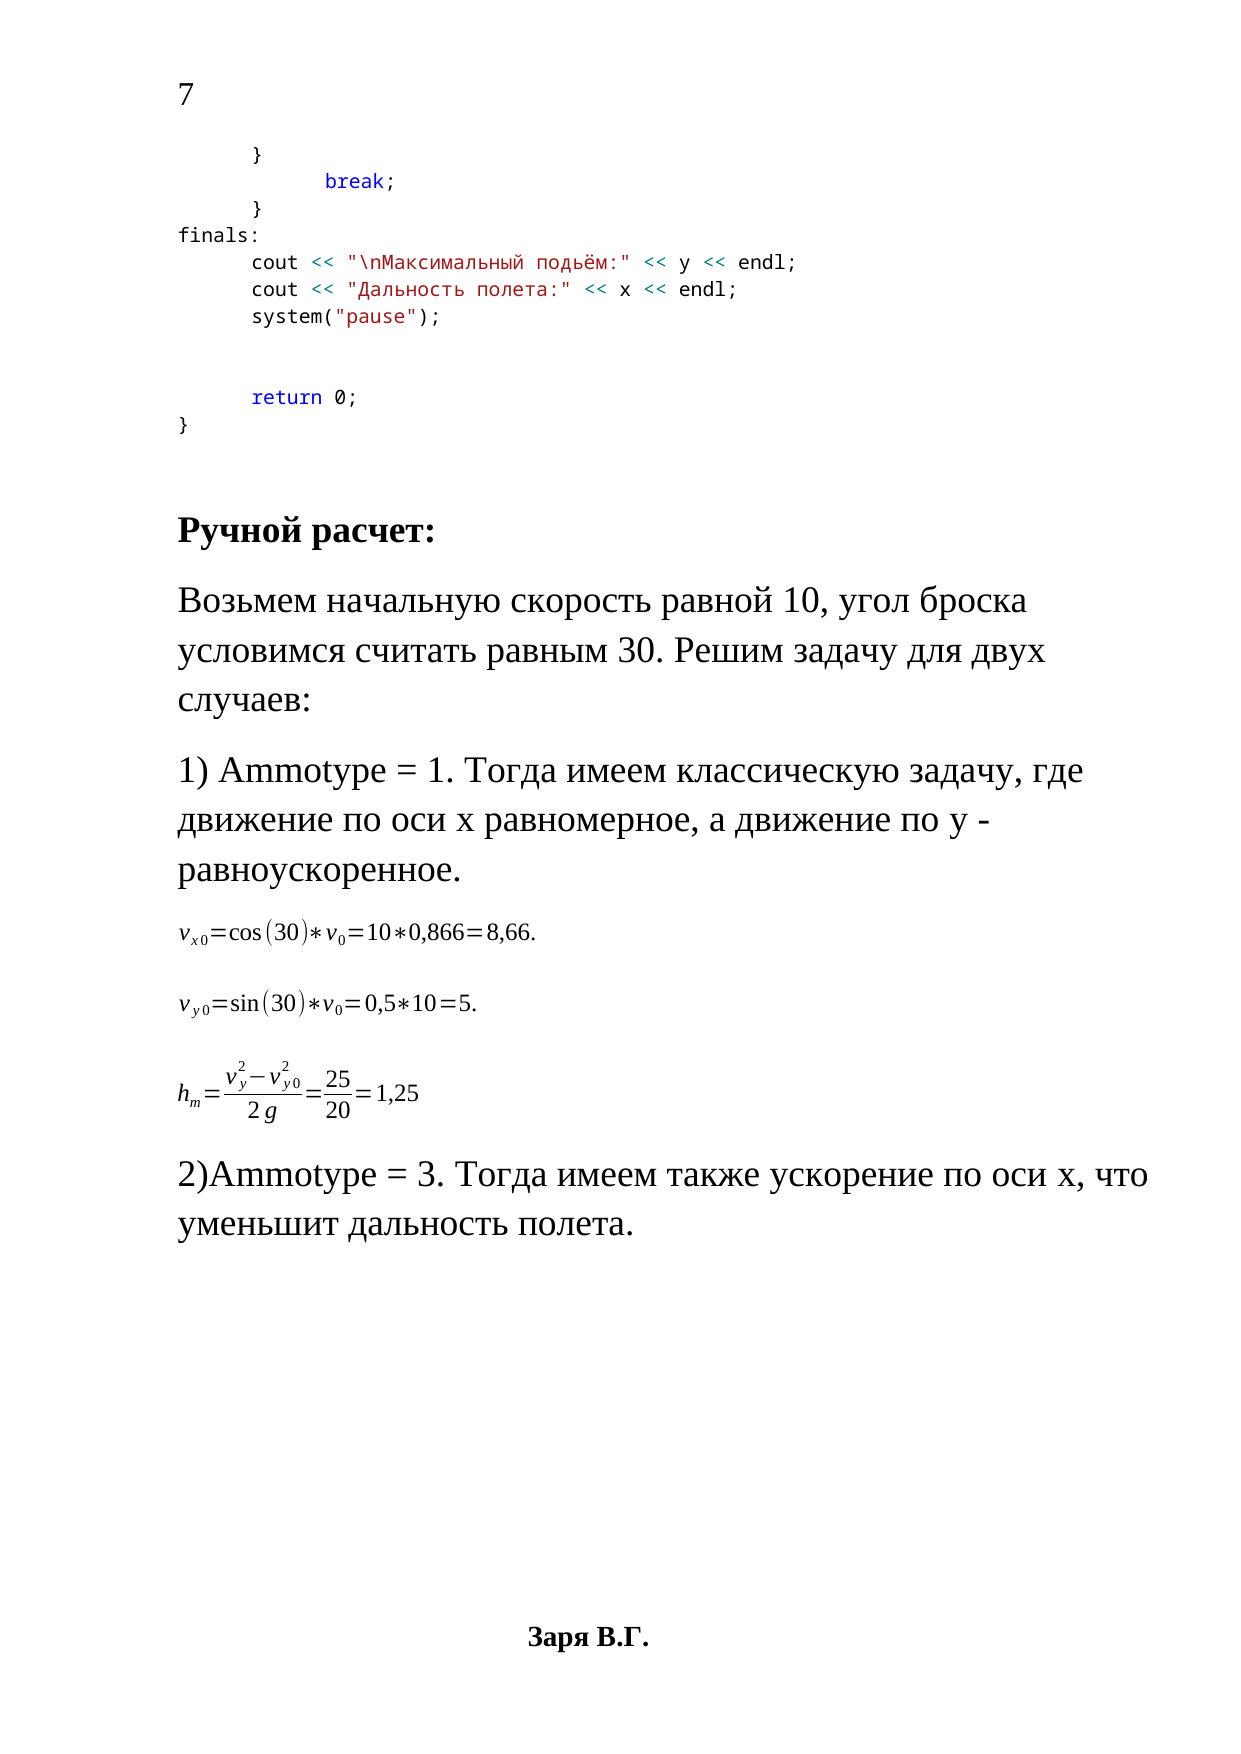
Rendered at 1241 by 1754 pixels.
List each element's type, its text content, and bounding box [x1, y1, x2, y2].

text } [177, 410, 1152, 437]
text cout << "Дальность полета:" << x << endl; [177, 275, 1152, 302]
text system("pause"); [177, 302, 1152, 329]
text } [177, 140, 1152, 167]
text break; [177, 167, 1152, 194]
text 1) Ammotype = 1. Тогда имеем классическую задачу, где движение по оси x равномерное, а движение по y - равноускоренное. [177, 747, 1152, 889]
text } [177, 194, 1152, 221]
text 2)Ammotype = 3. Тогда имеем также ускорение по оси x, что уменьшит дальность полета. [177, 1151, 1152, 1244]
text finals: [177, 221, 1152, 248]
text Ручной расчет: [177, 507, 1152, 550]
text cout << "\nМаксимальный подьём:" << y << endl; [177, 248, 1152, 275]
text return 0; [177, 383, 1152, 410]
text Возьмем начальную скорость равной 10, угол броска условимся считать равным 30. Решим задачу для двух случаев: [177, 578, 1152, 720]
